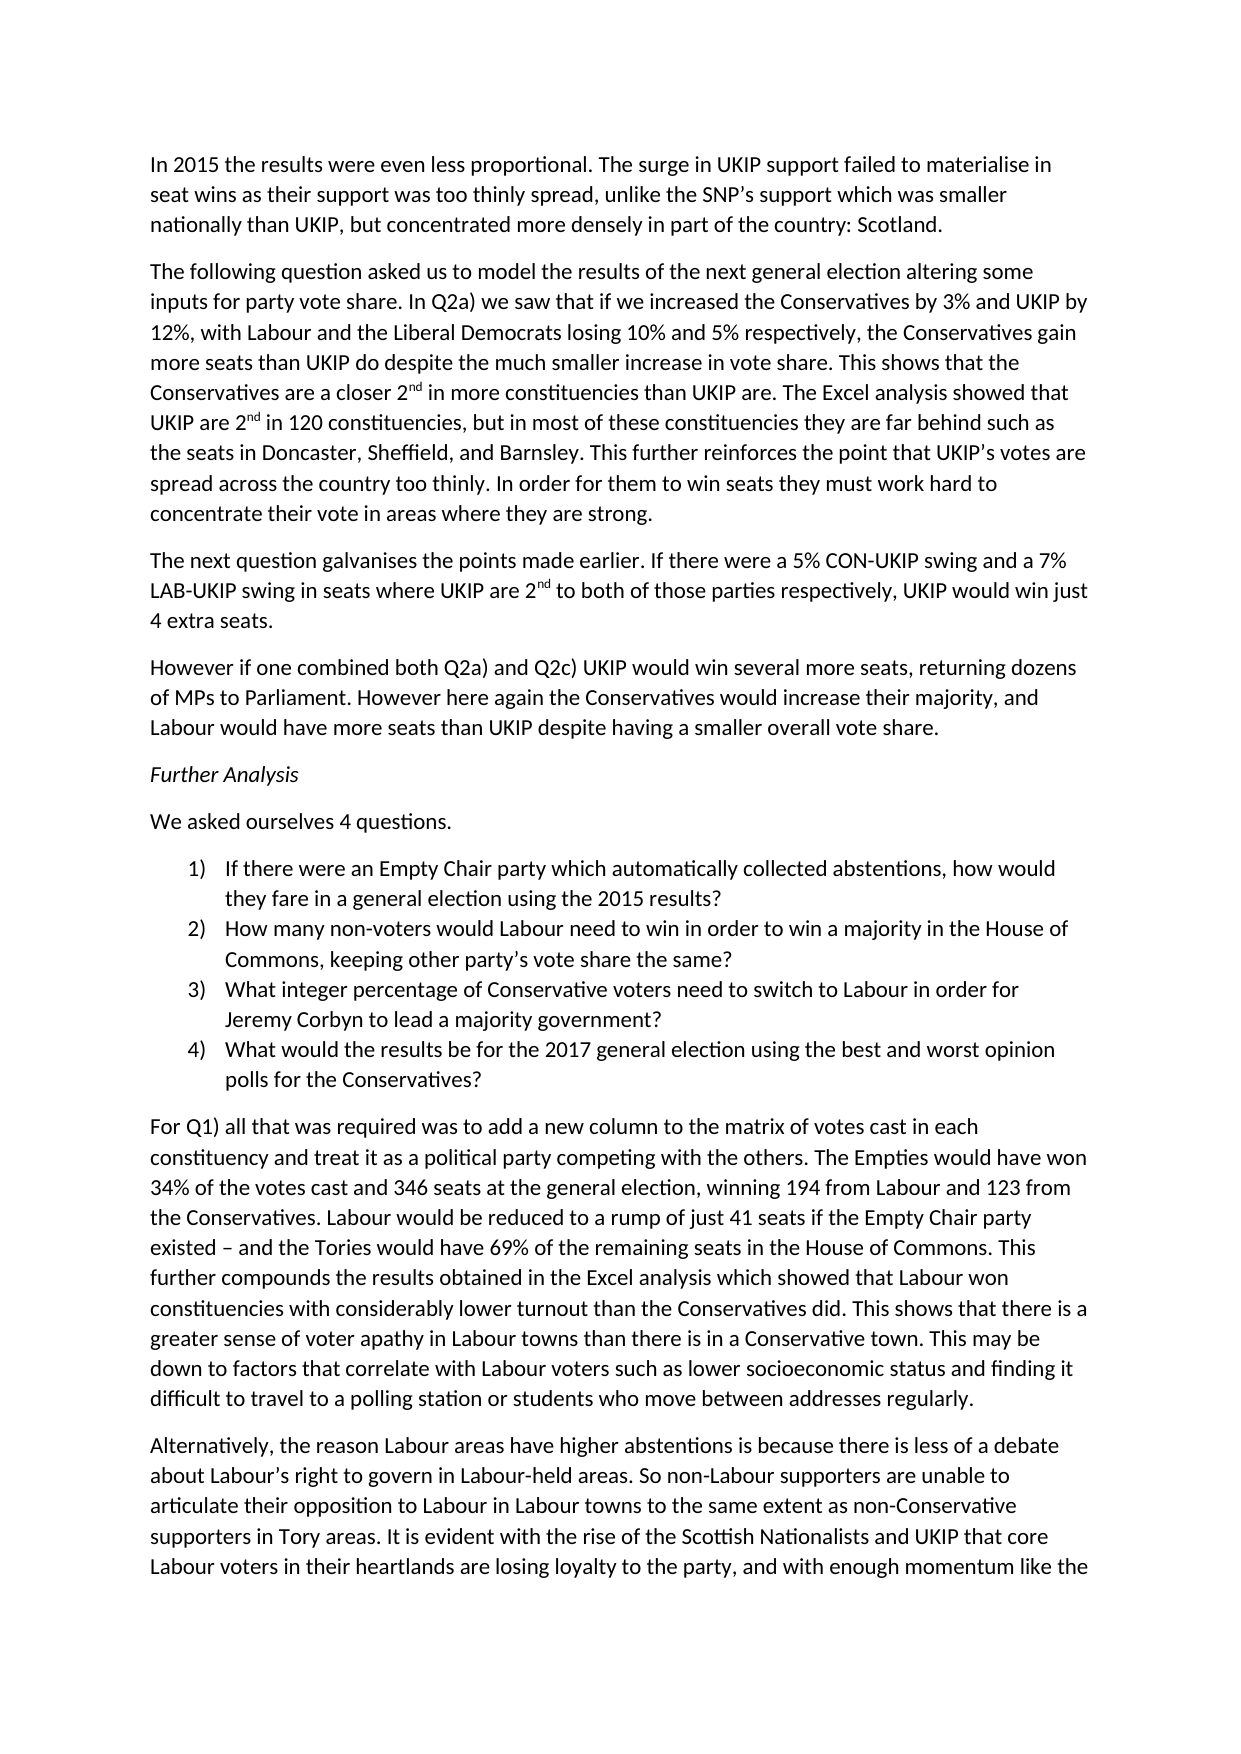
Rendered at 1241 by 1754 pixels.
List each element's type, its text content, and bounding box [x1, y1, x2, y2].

list What integer percentage of Conservative voters need to switch to Labour in order for Jeremy Corbyn to lead a majority government? [187, 975, 1090, 1033]
text The following question asked us to model the results of the next general election altering some inputs for party vote share. In Q2a) we saw that if we increased the Conservatives by 3% and UKIP by 12%, with Labour and the Liberal Democrats losing 10% and 5% respectively, the Conservatives gain more seats than UKIP do despite the much smaller increase in vote share. This shows that the Conservatives are a closer 2nd in more constituencies than UKIP are. The Excel analysis showed that UKIP are 2nd in 120 constituencies, but in most of these constituencies they are far behind such as the seats in Doncaster, Sheffield, and Barnsley. This further reinforces the point that UKIP’s votes are spread across the country too thinly. In order for them to win seats they must work hard to concentrate their vote in areas where they are strong. [150, 257, 1090, 527]
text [150, 1431, 1090, 1580]
text In 2015 the results were even less proportional. The surge in UKIP support failed to materialise in seat wins as their support was too thinly spread, unlike the SNP’s support which was smaller nationally than UKIP, but concentrated more densely in part of the country: Scotland. [150, 150, 1090, 238]
text However if one combined both Q2a) and Q2c) UKIP would win several more seats, returning dozens of MPs to Parliament. However here again the Conservatives would increase their majority, and Labour would have more seats than UKIP despite having a smaller overall vote share. [150, 653, 1090, 742]
text We asked ourselves 4 questions. [150, 807, 1090, 835]
list If there were an Empty Chair party which automatically collected abstentions, how would they fare in a general election using the 2015 results? [187, 854, 1090, 912]
text The next question galvanises the points made earlier. If there were a 5% CON-UKIP swing and a 7% LAB-UKIP swing in seats where UKIP are 2nd to both of those parties respectively, UKIP would win just 4 extra seats. [150, 546, 1090, 634]
text Further Analysis [150, 760, 1090, 788]
text For Q1) all that was required was to add a new column to the matrix of votes cast in each constituency and treat it as a political party competing with the others. The Empties would have won 34% of the votes cast and 346 seats at the general election, winning 194 from Labour and 123 from the Conservatives. Labour would be reduced to a rump of just 41 seats if the Empty Chair party existed – and the Tories would have 69% of the remaining seats in the House of Commons. This further compounds the results obtained in the Excel analysis which showed that Labour won constituencies with considerably lower turnout than the Conservatives did. This shows that there is a greater sense of voter apathy in Labour towns than there is in a Conservative town. This may be down to factors that correlate with Labour voters such as lower socioeconomic status and finding it difficult to travel to a polling station or students who move between addresses regularly. [150, 1112, 1090, 1412]
list What would the results be for the 2017 general election using the best and worst opinion polls for the Conservatives? [187, 1035, 1090, 1094]
list How many non-voters would Labour need to win in order to win a majority in the House of Commons, keeping other party’s vote share the same? [187, 914, 1090, 973]
